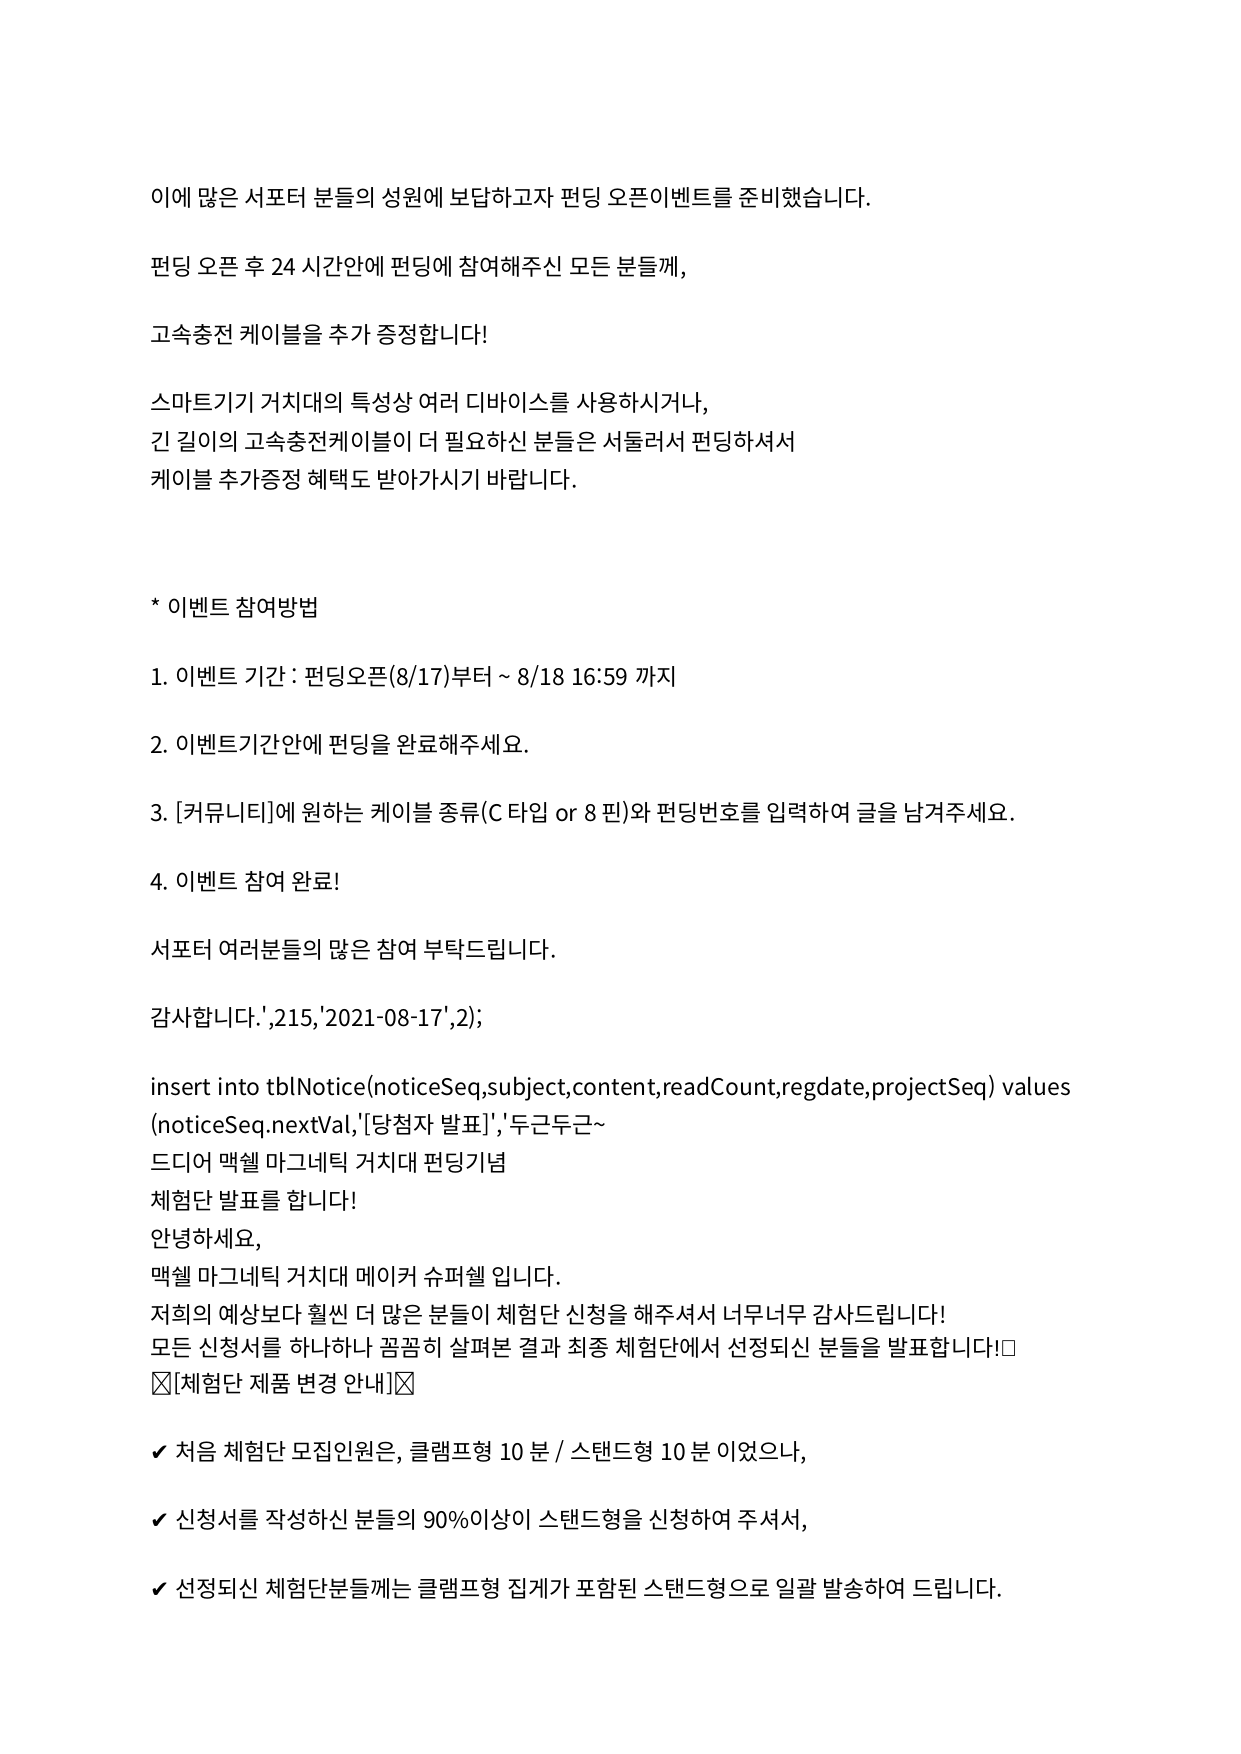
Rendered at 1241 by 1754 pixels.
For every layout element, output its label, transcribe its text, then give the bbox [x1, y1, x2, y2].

text ✔ 처음 체험단 모집인원은, 클램프형 10분 / 스탠드형 10분 이었으나, [150, 1434, 1090, 1467]
text 감사합니다.',215,'2021-08-17',2); [150, 1000, 1090, 1033]
text ✔ 선정되신 체험단분들께는 클램프형 집게가 포함된 스탠드형으로 일괄 발송하여 드립니다. [150, 1571, 1090, 1604]
text 1. 이벤트 기간 : 펀딩오픈(8/17)부터 ~ 8/18 16:59 까지 [150, 658, 1090, 692]
text 저희의 예상보다 훨씬 더 많은 분들이 체험단 신청을 해주셔서 너무너무 감사드립니다! [150, 1297, 1090, 1331]
text 긴 길이의 고속충전케이블이 더 필요하신 분들은 서둘러서 펀딩하셔서 [150, 423, 1090, 457]
text 체험단 발표를 합니다! [150, 1183, 1090, 1216]
text 고속충전 케이블을 추가 증정합니다! [150, 317, 1090, 350]
text 맥쉘 마그네틱 거치대 메이커 슈퍼쉘 입니다. [150, 1259, 1090, 1292]
text 2. 이벤트기간안에 펀딩을 완료해주세요. [150, 727, 1090, 760]
text 펀딩 오픈 후 24시간안에 펀딩에 참여해주신 모든 분들께, [150, 248, 1090, 282]
text 4. 이벤트 참여 완료! [150, 863, 1090, 897]
text ✨[체험단 제품 변경 안내]✨ [150, 1366, 1090, 1399]
text 케이블 추가증정 혜택도 받아가시기 바랍니다. [150, 461, 1090, 495]
text 서포터 여러분들의 많은 참여 부탁드립니다. [150, 932, 1090, 965]
text * 이벤트 참여방법 [150, 590, 1090, 623]
text ✔ 신청서를 작성하신 분들의 90%이상이 스탠드형을 신청하여 주셔서, [150, 1502, 1090, 1536]
text 안녕하세요, [150, 1221, 1090, 1254]
text 이에 많은 서포터 분들의 성원에 보답하고자 펀딩 오픈이벤트를 준비했습니다. [150, 180, 1090, 213]
text 스마트기기 거치대의 특성상 여러 디바이스를 사용하시거나, [150, 385, 1090, 418]
text insert into tblNotice(noticeSeq,subject,content,readCount,regdate,projectSeq) values(noticeSeq.nextVal,'[당첨자 발표]','두근두근~ [150, 1068, 1090, 1140]
text 드디어 맥쉘 마그네틱 거치대 펀딩기념 [150, 1145, 1090, 1178]
text 3. [커뮤니티]에 원하는 케이블 종류(C타입 or 8핀)와 펀딩번호를 입력하여 글을 남겨주세요. [150, 795, 1090, 828]
text 모든 신청서를 하나하나 꼼꼼히 살펴본 결과 최종 체험단에서 선정되신 분들을 발표합니다!🎁 [150, 1335, 1090, 1362]
